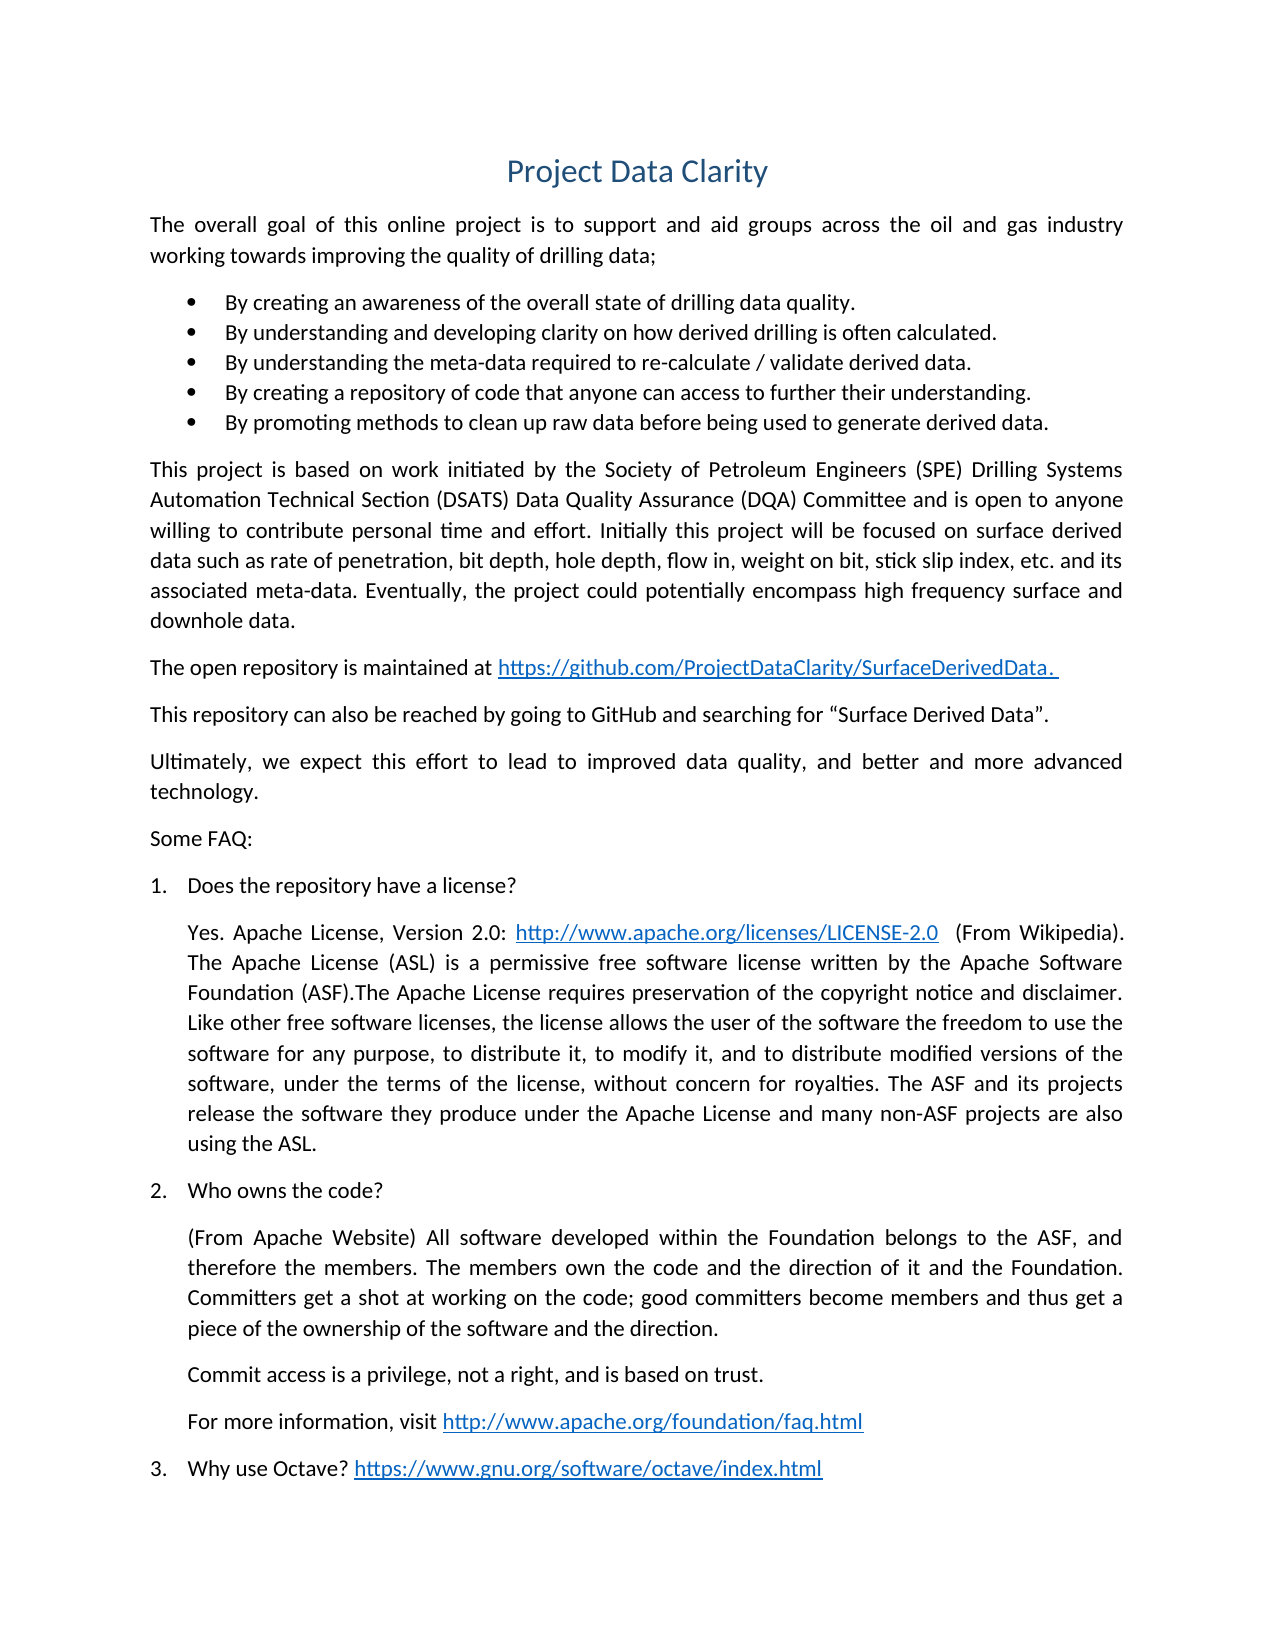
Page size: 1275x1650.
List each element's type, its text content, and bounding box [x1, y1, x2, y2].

text (From Apache Website) All software developed within the Foundation belongs to the ASF, and therefore the members. The members own the code and the direction of it and the Foundation. Committers get a shot at working on the code; good committers become members and thus get a piece of the ownership of the software and the direction. [187, 1223, 1125, 1342]
text Some FAQ: [150, 824, 1125, 852]
text This repository can also be reached by going to GitHub and searching for “Surface Derived Data”. [150, 700, 1125, 728]
list By promoting methods to clean up raw data before being used to generate derived data. [187, 408, 1125, 437]
list By creating a repository of code that anyone can access to further their understanding. [187, 378, 1125, 406]
text Yes. Apache License, Version 2.0: http://www.apache.org/licenses/LICENSE-2.0 (From Wikipedia). The Apache License (ASL) is a permissive free software license written by the Apache Software Foundation (ASF).The Apache License requires preservation of the copyright notice and disclaimer. Like other free software licenses, the license allows the user of the software the freedom to use the software for any purpose, to distribute it, to modify it, and to distribute modified versions of the software, under the terms of the license, without concern for royalties. The ASF and its projects release the software they produce under the Apache License and many non-ASF projects are also using the ASL. [187, 918, 1125, 1157]
text The overall goal of this online project is to support and aid groups across the oil and gas industry working towards improving the quality of drilling data; [150, 211, 1125, 269]
text This project is based on work initiated by the Society of Petroleum Engineers (SPE) Drilling Systems Automation Technical Section (DSATS) Data Quality Assurance (DQA) Committee and is open to anyone willing to contribute personal time and effort. Initially this project will be focused on surface derived data such as rate of penetration, bit depth, hole depth, flow in, weight on bit, stick slip index, etc. and its associated meta-data. Eventually, the project could potentially encompass high frequency surface and downhole data. [150, 455, 1125, 634]
list By understanding and developing clarity on how derived drilling is often calculated. [187, 318, 1125, 346]
list Who owns the code? [150, 1176, 1125, 1204]
text Commit access is a privilege, not a right, and is based on trust. [187, 1361, 1125, 1389]
text Project Data Clarity [150, 150, 1125, 191]
text Ultimately, we expect this effort to lead to improved data quality, and better and more advanced technology. [150, 747, 1125, 805]
list Why use Octave? https://www.gnu.org/software/octave/index.html [150, 1454, 1125, 1482]
list By understanding the meta-data required to re-calculate / validate derived data. [187, 348, 1125, 376]
text The open repository is maintained at https://github.com/ProjectDataClarity/SurfaceDerivedData. [150, 653, 1125, 681]
list Does the repository have a license? [150, 871, 1125, 899]
list By creating an awareness of the overall state of drilling data quality. [187, 288, 1125, 316]
text For more information, visit http://www.apache.org/foundation/faq.html [150, 1407, 1125, 1436]
